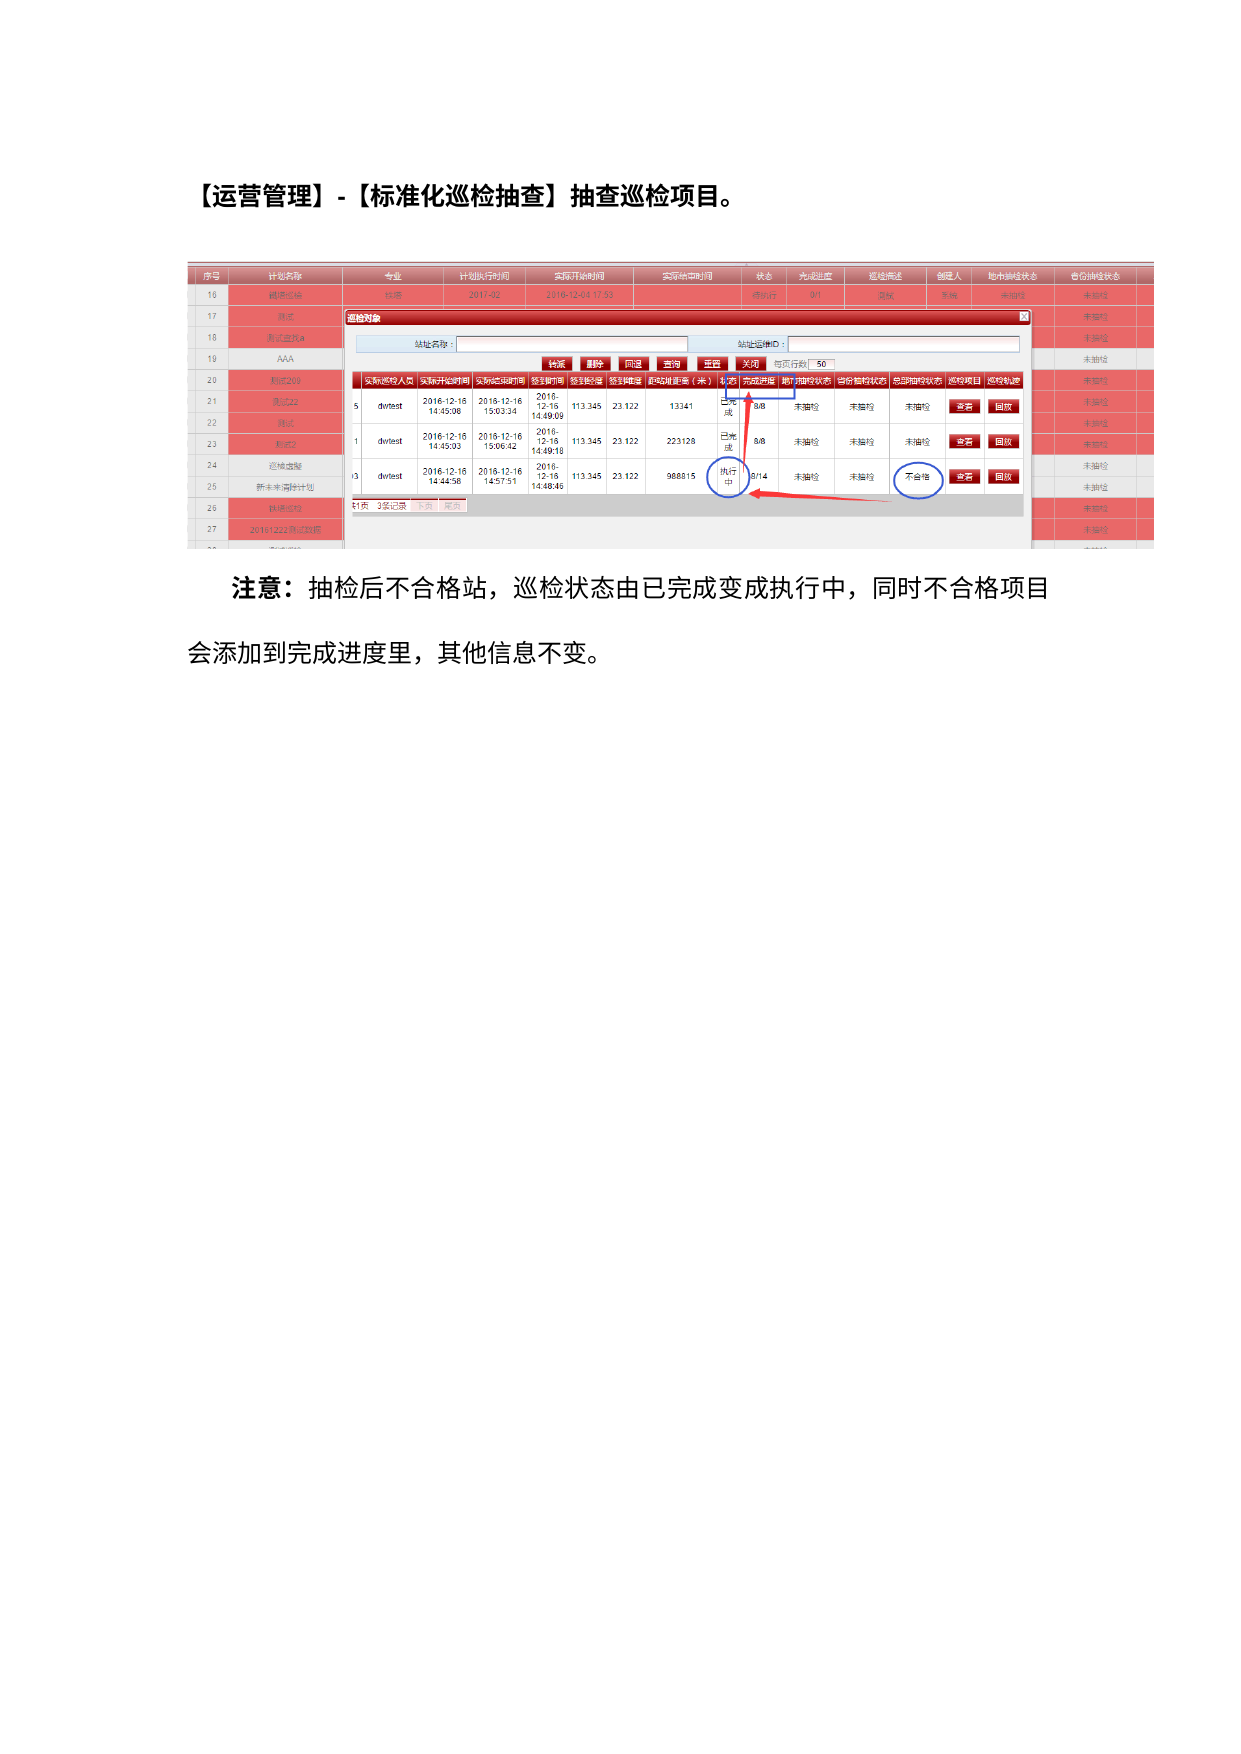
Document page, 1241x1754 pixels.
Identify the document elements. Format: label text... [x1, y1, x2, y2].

text 注意：抽检后不合格站，巡检状态由已完成变成执行中，同时不合格项目会添加到完成进度里，其他信息不变。 [187, 554, 1053, 684]
picture [187, 261, 1154, 549]
subtitle 【运营管理】-【标准化巡检抽查】抽查巡检项目。 [187, 162, 1053, 227]
